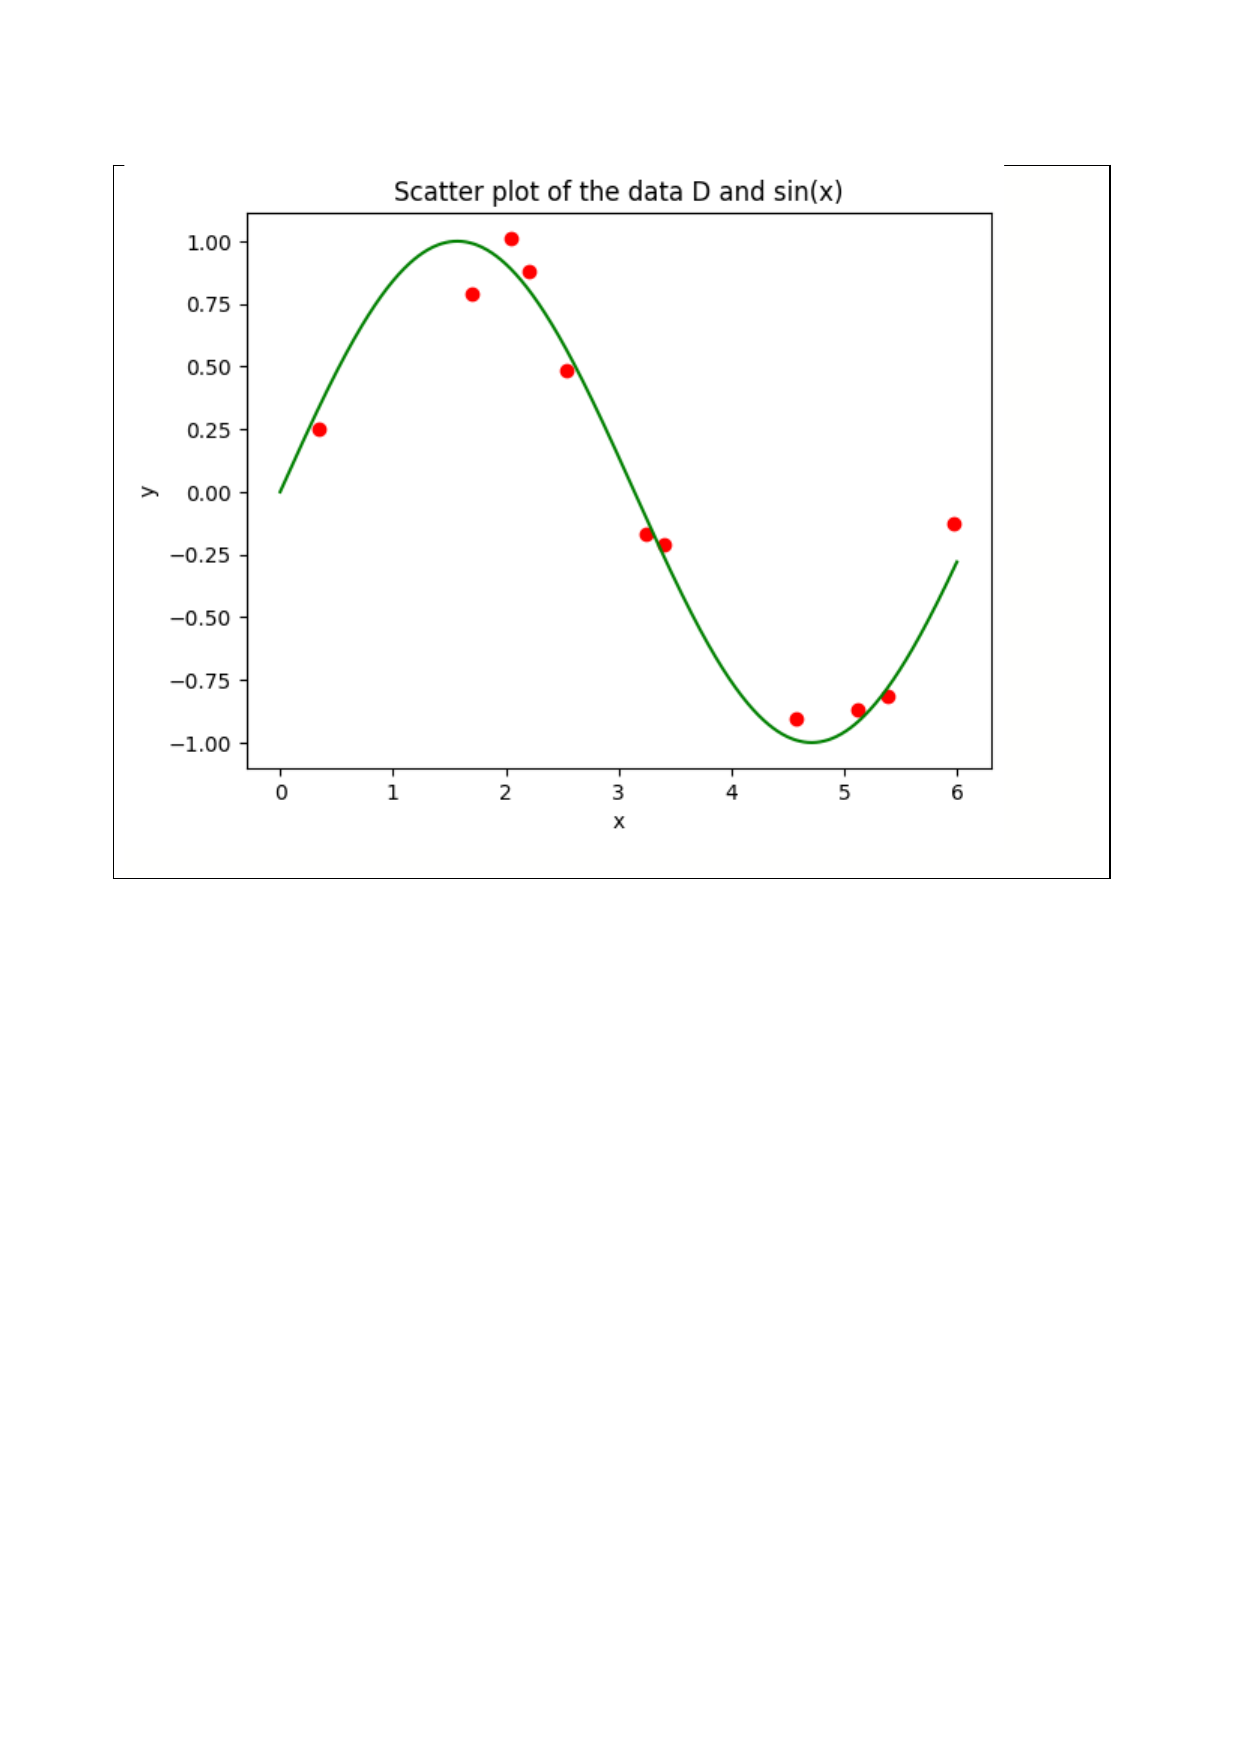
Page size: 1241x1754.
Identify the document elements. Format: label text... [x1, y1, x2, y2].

picture [124, 165, 1005, 848]
